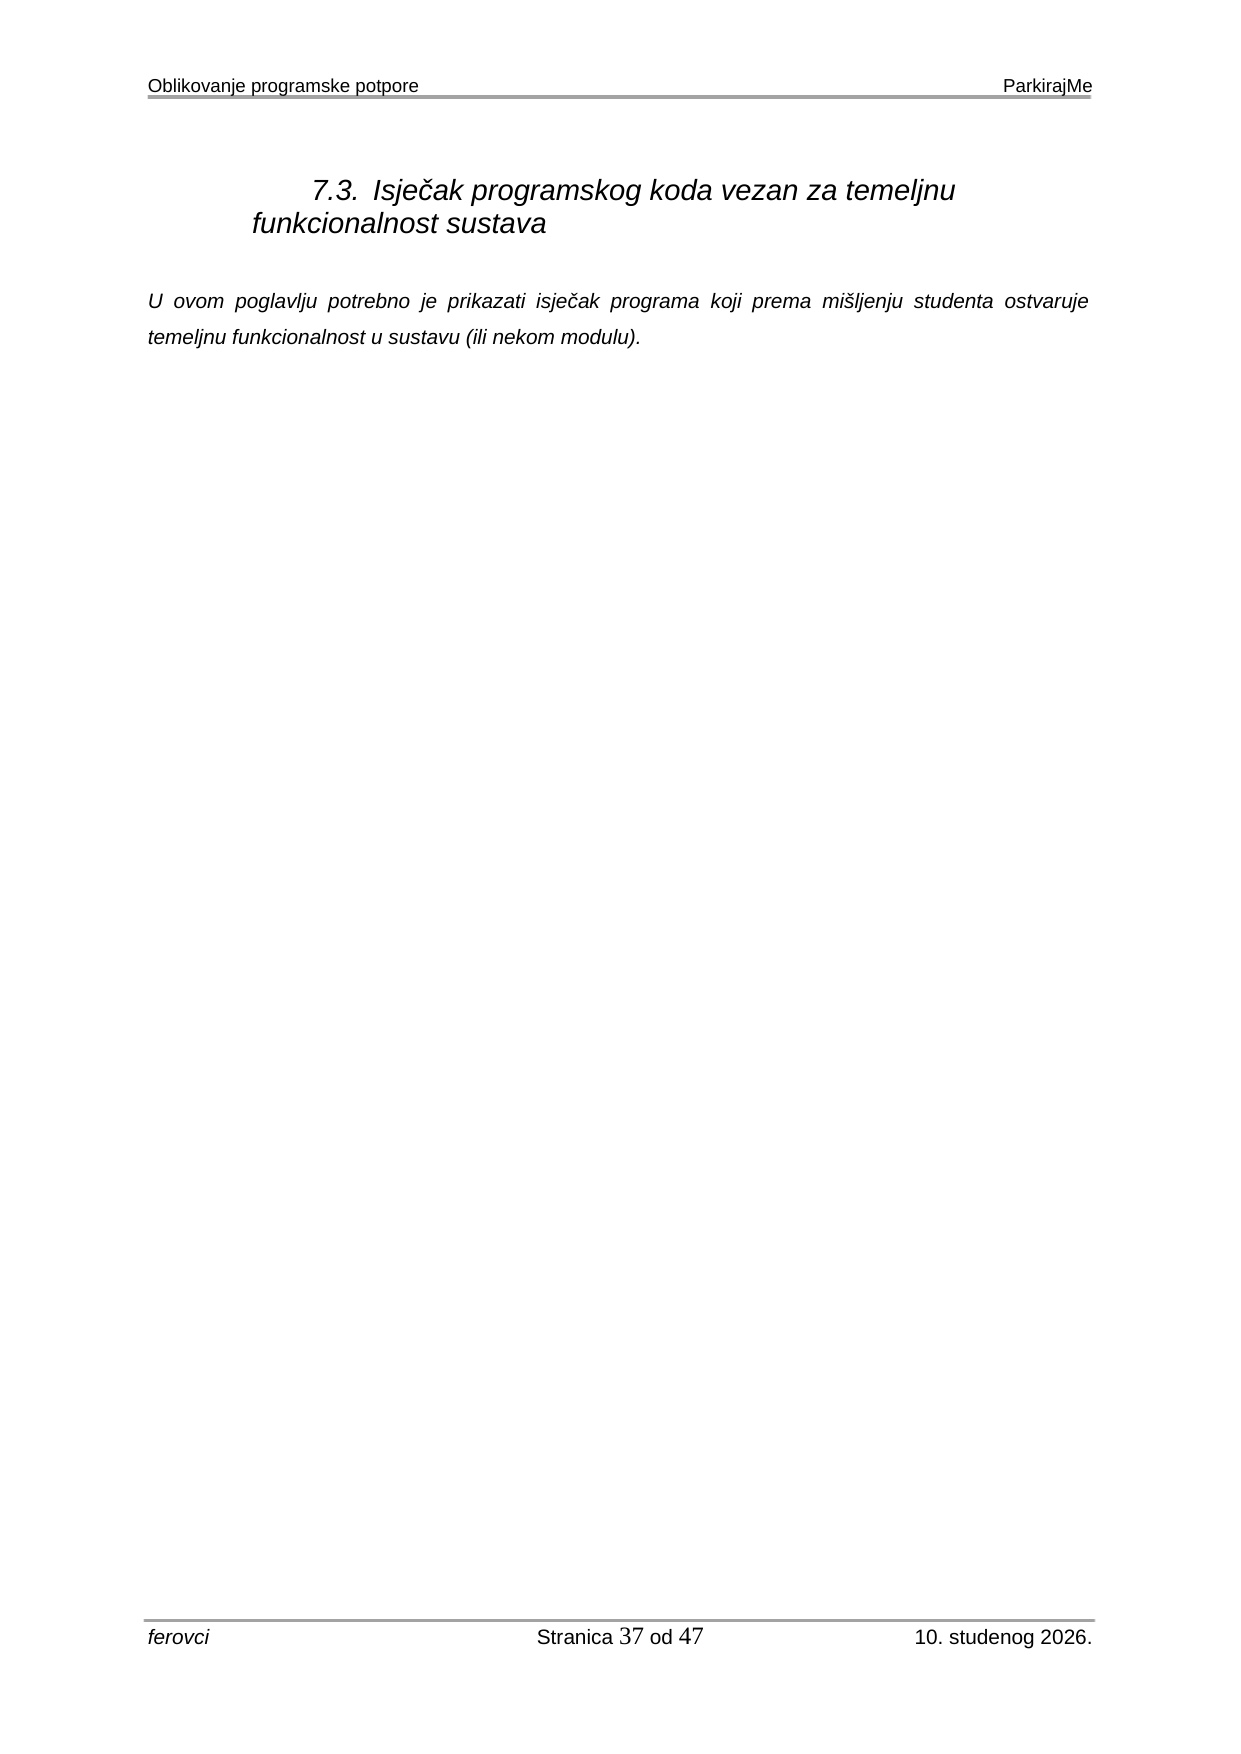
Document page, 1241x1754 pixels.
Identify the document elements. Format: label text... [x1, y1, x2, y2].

subtitle Isječak programskog koda vezan za temeljnu funkcionalnost sustava [252, 173, 1093, 240]
picture [147, 95, 1092, 99]
text U ovom poglavlju potrebno je prikazati isječak programa koji prema mišljenju studenta ostvaruje temeljnu funkcionalnost u sustavu (ili nekom modulu). [148, 289, 1093, 349]
